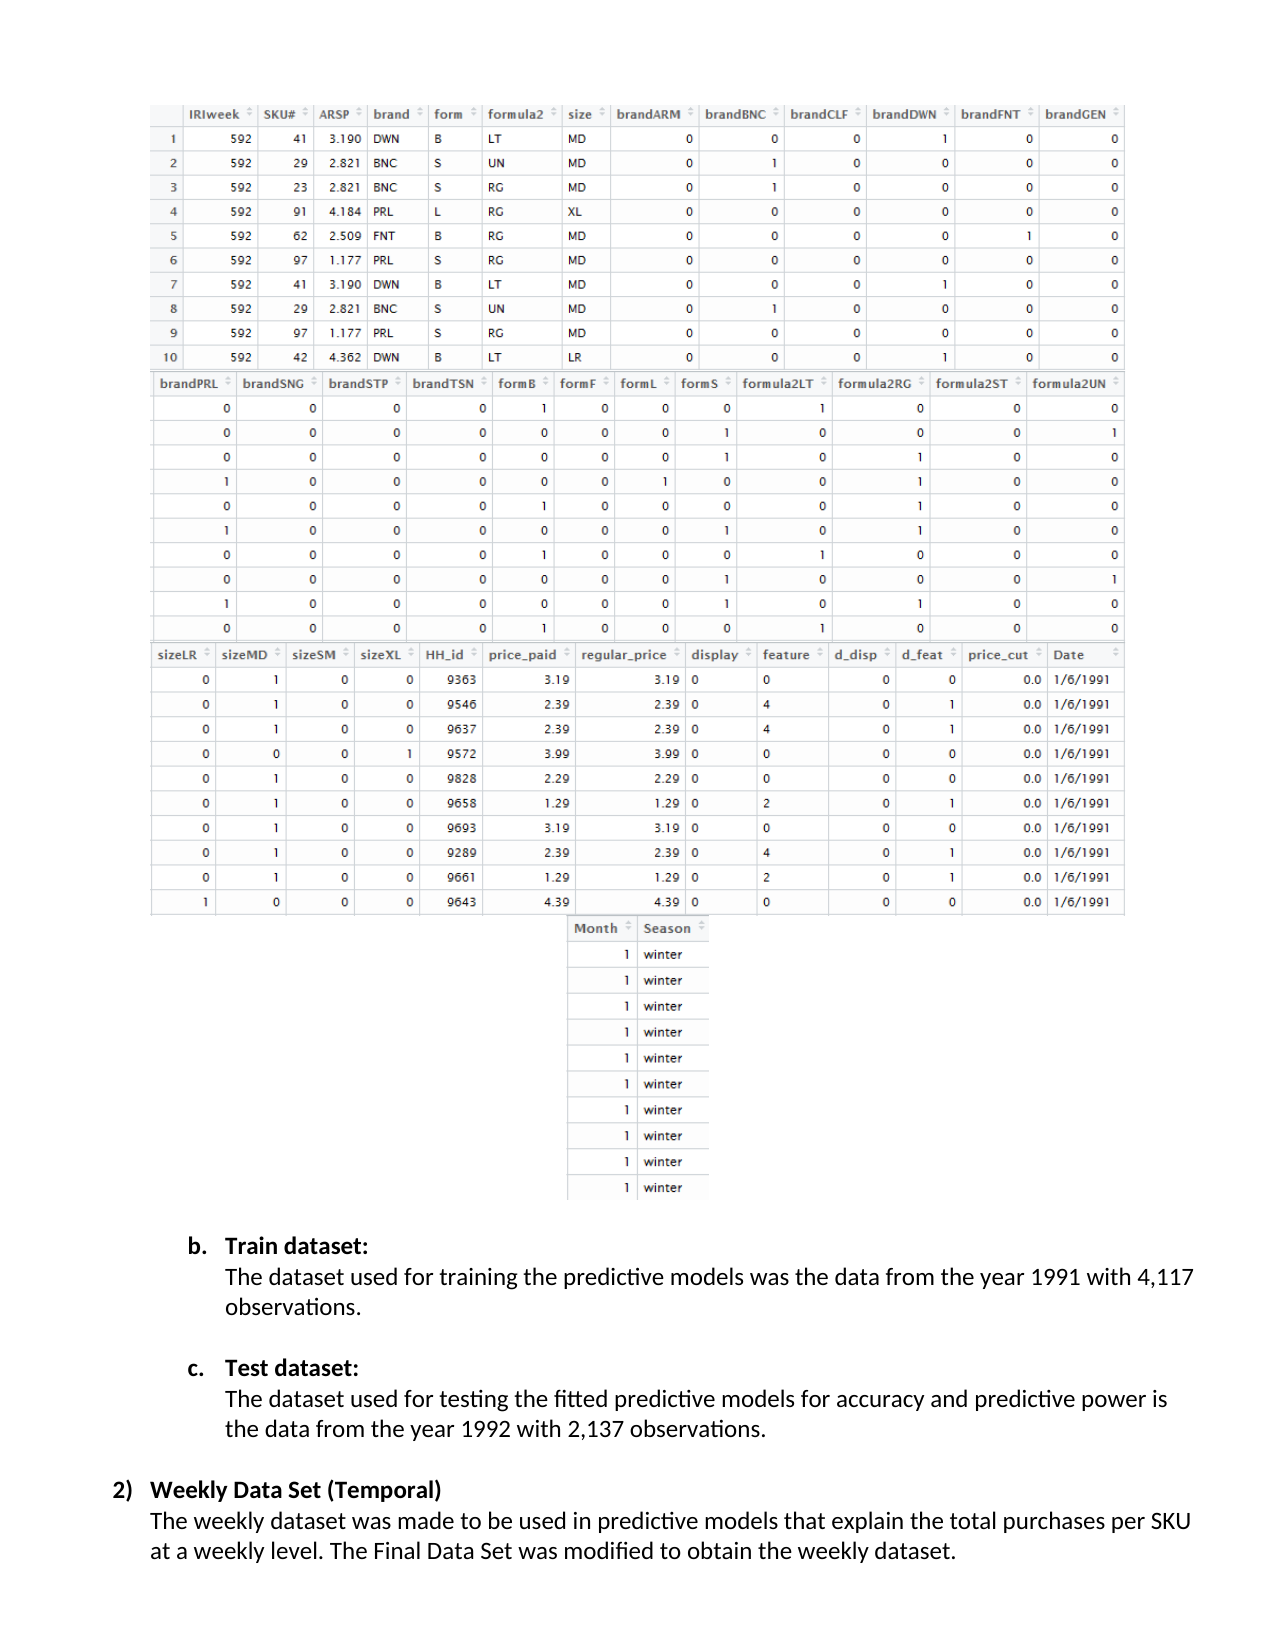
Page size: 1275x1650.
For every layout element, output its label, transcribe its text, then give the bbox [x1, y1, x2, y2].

list Test dataset: [187, 1352, 1200, 1383]
list Train dataset: [187, 1230, 1200, 1261]
list Weekly Data Set (Temporal) [112, 1474, 1200, 1505]
picture [150, 105, 1125, 1200]
list The dataset used for testing the fitted predictive models for accuracy and predictive power is the data from the year 1992 with 2,137 observations. [225, 1383, 1200, 1444]
list The dataset used for training the predictive models was the data from the year 1991 with 4,117 observations. [225, 1261, 1200, 1322]
list The weekly dataset was made to be used in predictive models that explain the total purchases per SKU at a weekly level. The Final Data Set was modified to obtain the weekly dataset. [150, 1505, 1200, 1566]
